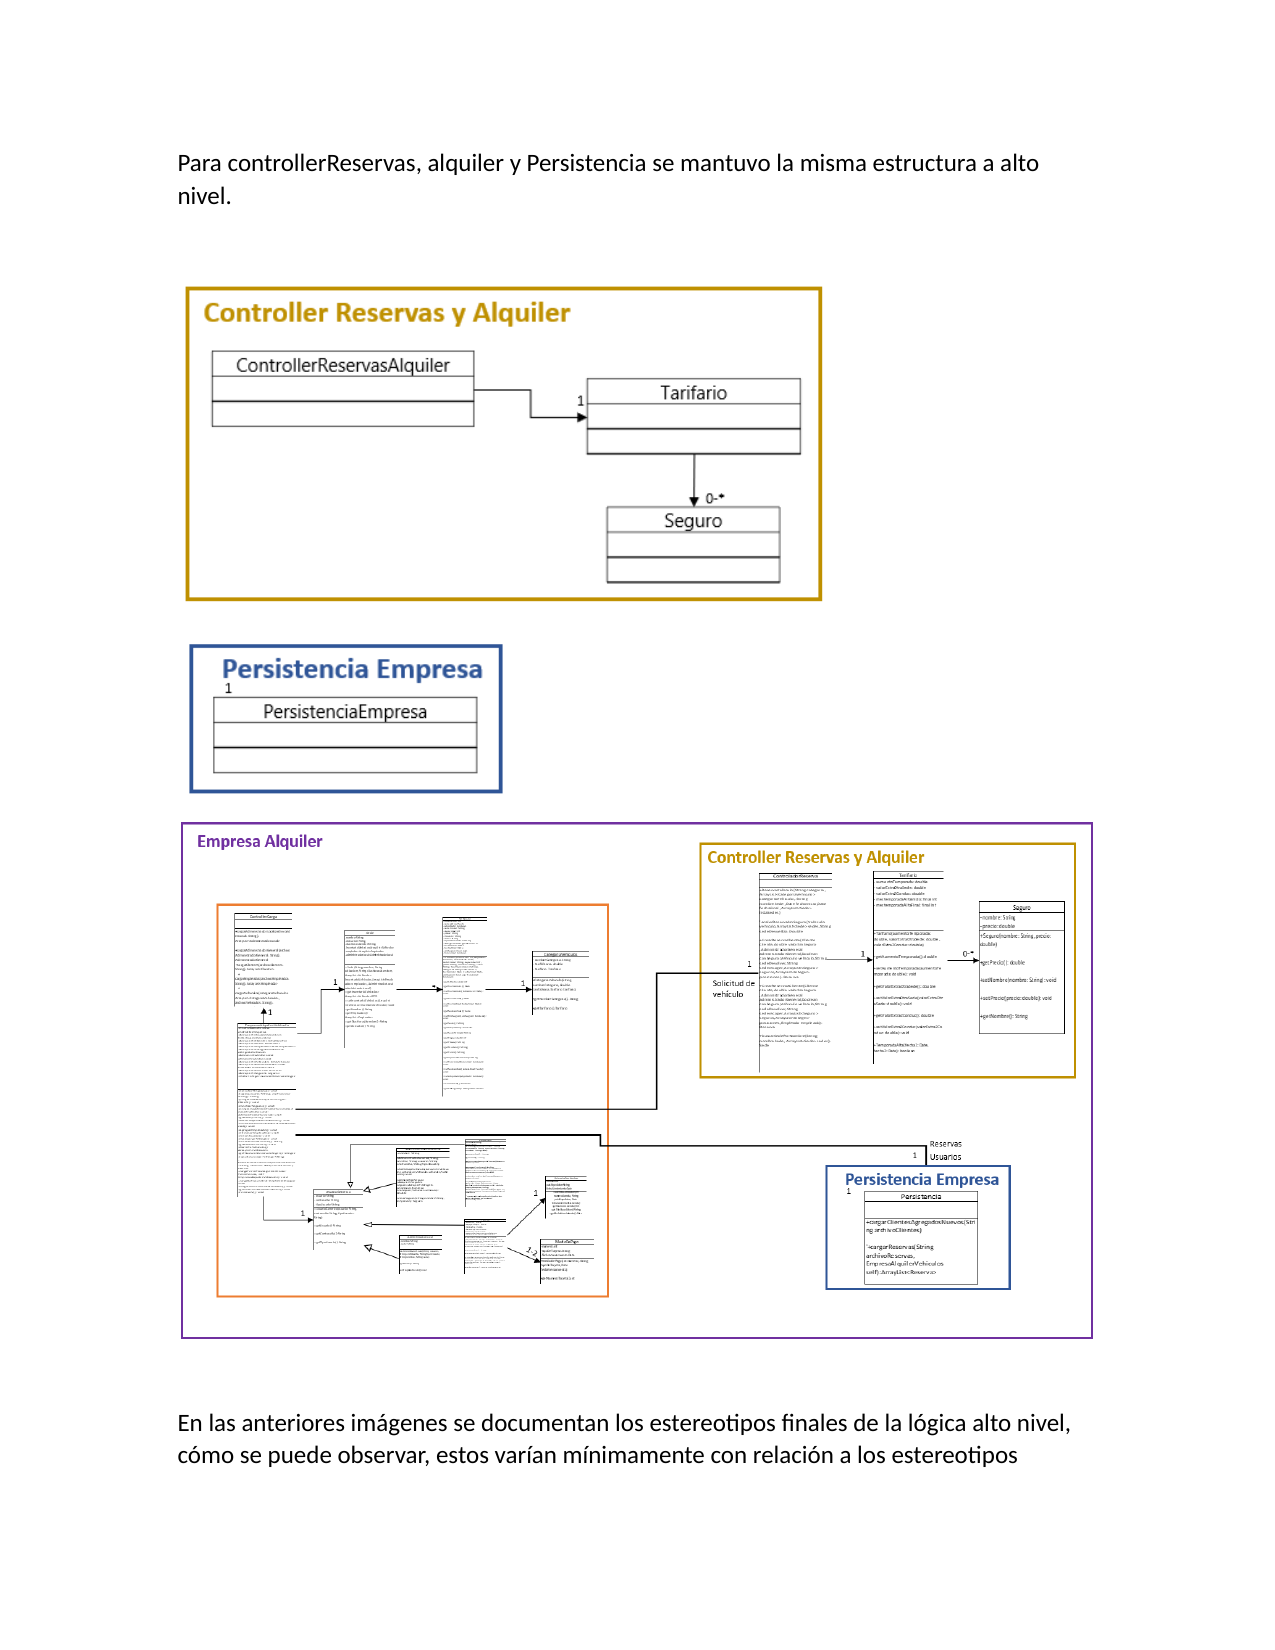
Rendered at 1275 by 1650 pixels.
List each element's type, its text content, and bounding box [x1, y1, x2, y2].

picture [177, 819, 1098, 1340]
text Para controllerReservas, alquiler y Persistencia se mantuvo la misma estructura a alto nivel. [177, 148, 1098, 211]
picture [177, 278, 831, 610]
picture [177, 628, 519, 801]
